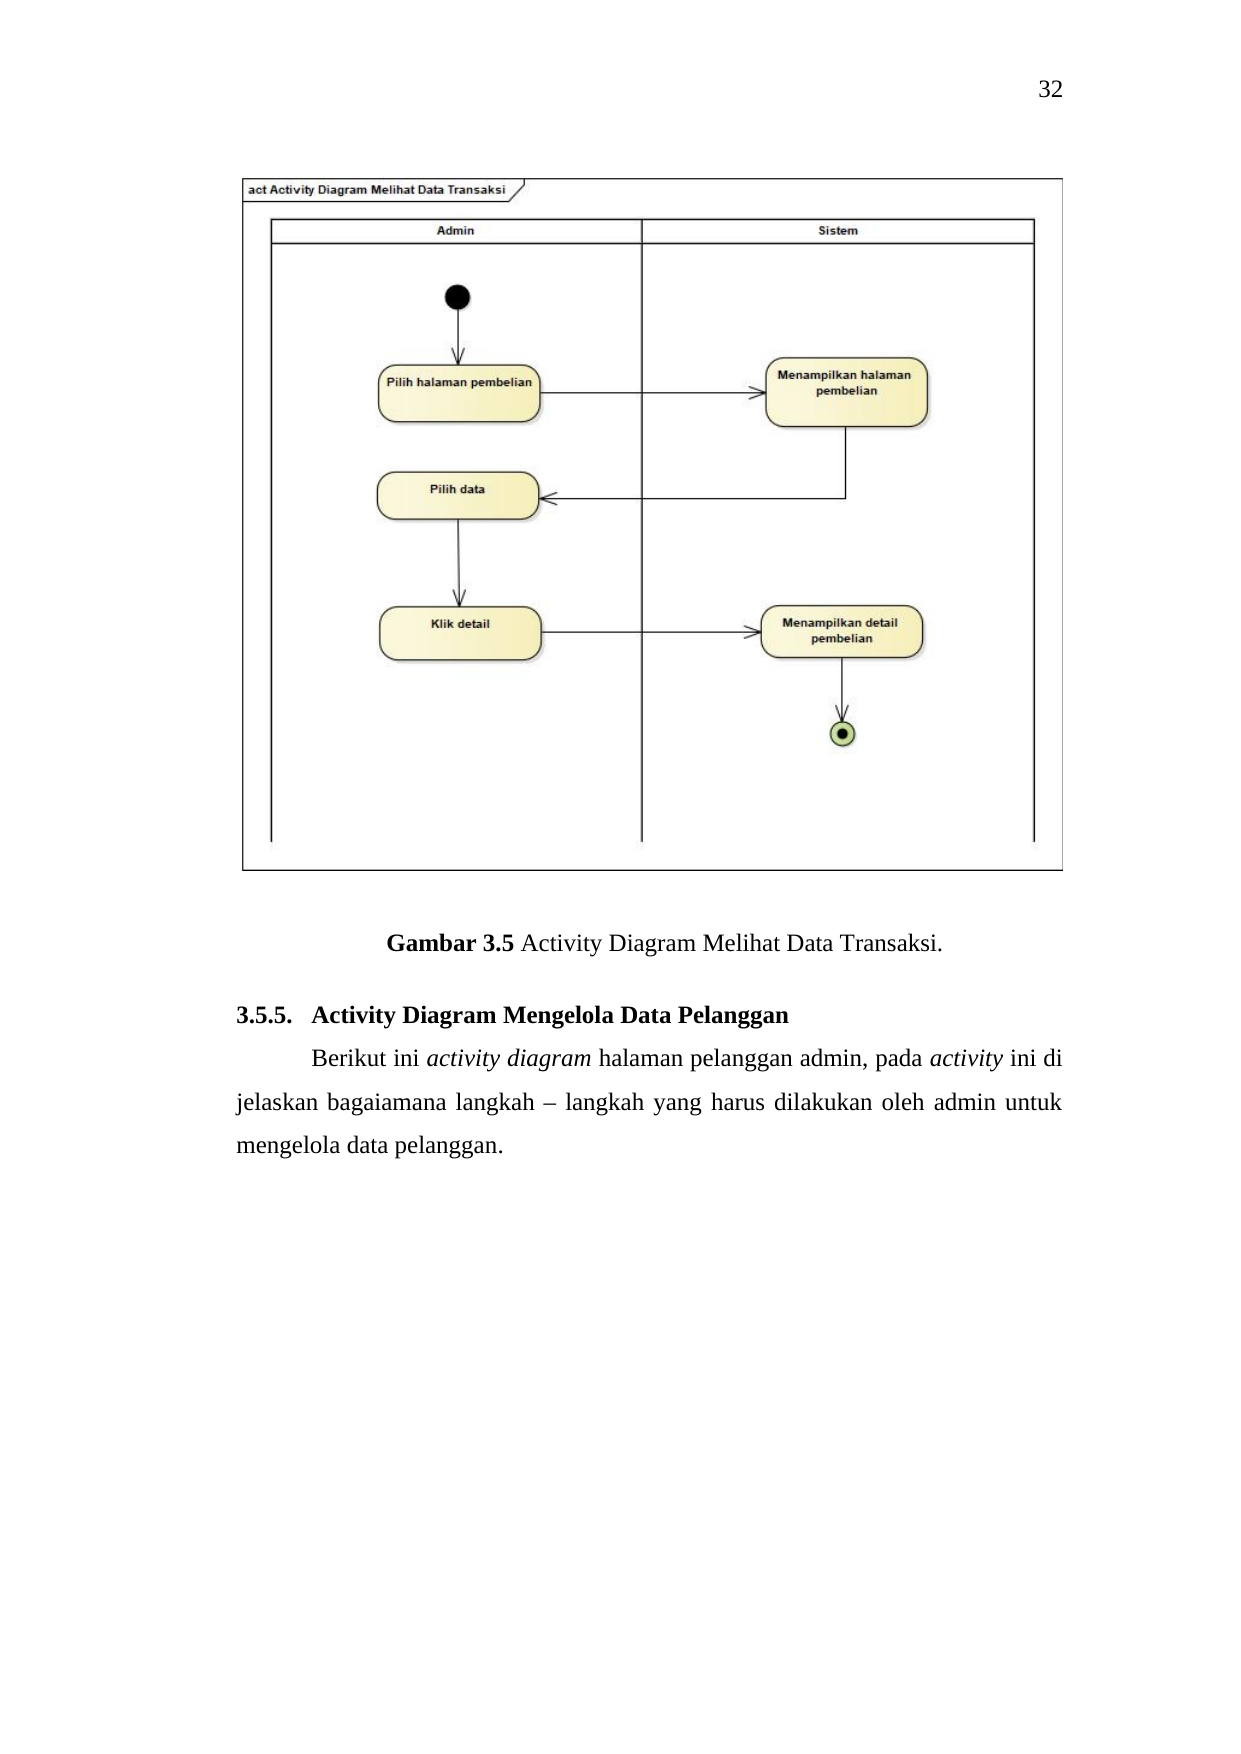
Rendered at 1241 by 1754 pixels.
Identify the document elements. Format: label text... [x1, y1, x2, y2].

picture [241, 177, 1063, 871]
text 3.5.5. Activity Diagram Mengelola Data Pelanggan [236, 1000, 1063, 1029]
text Berikut ini activity diagram halaman pelanggan admin, pada activity ini di jelaskan bagaiamana langkah – langkah yang harus dilakukan oleh admin untuk mengelola data pelanggan. [236, 1043, 1063, 1158]
text Gambar 3.5 Activity Diagram Melihat Data Transaksi. [311, 928, 1063, 957]
